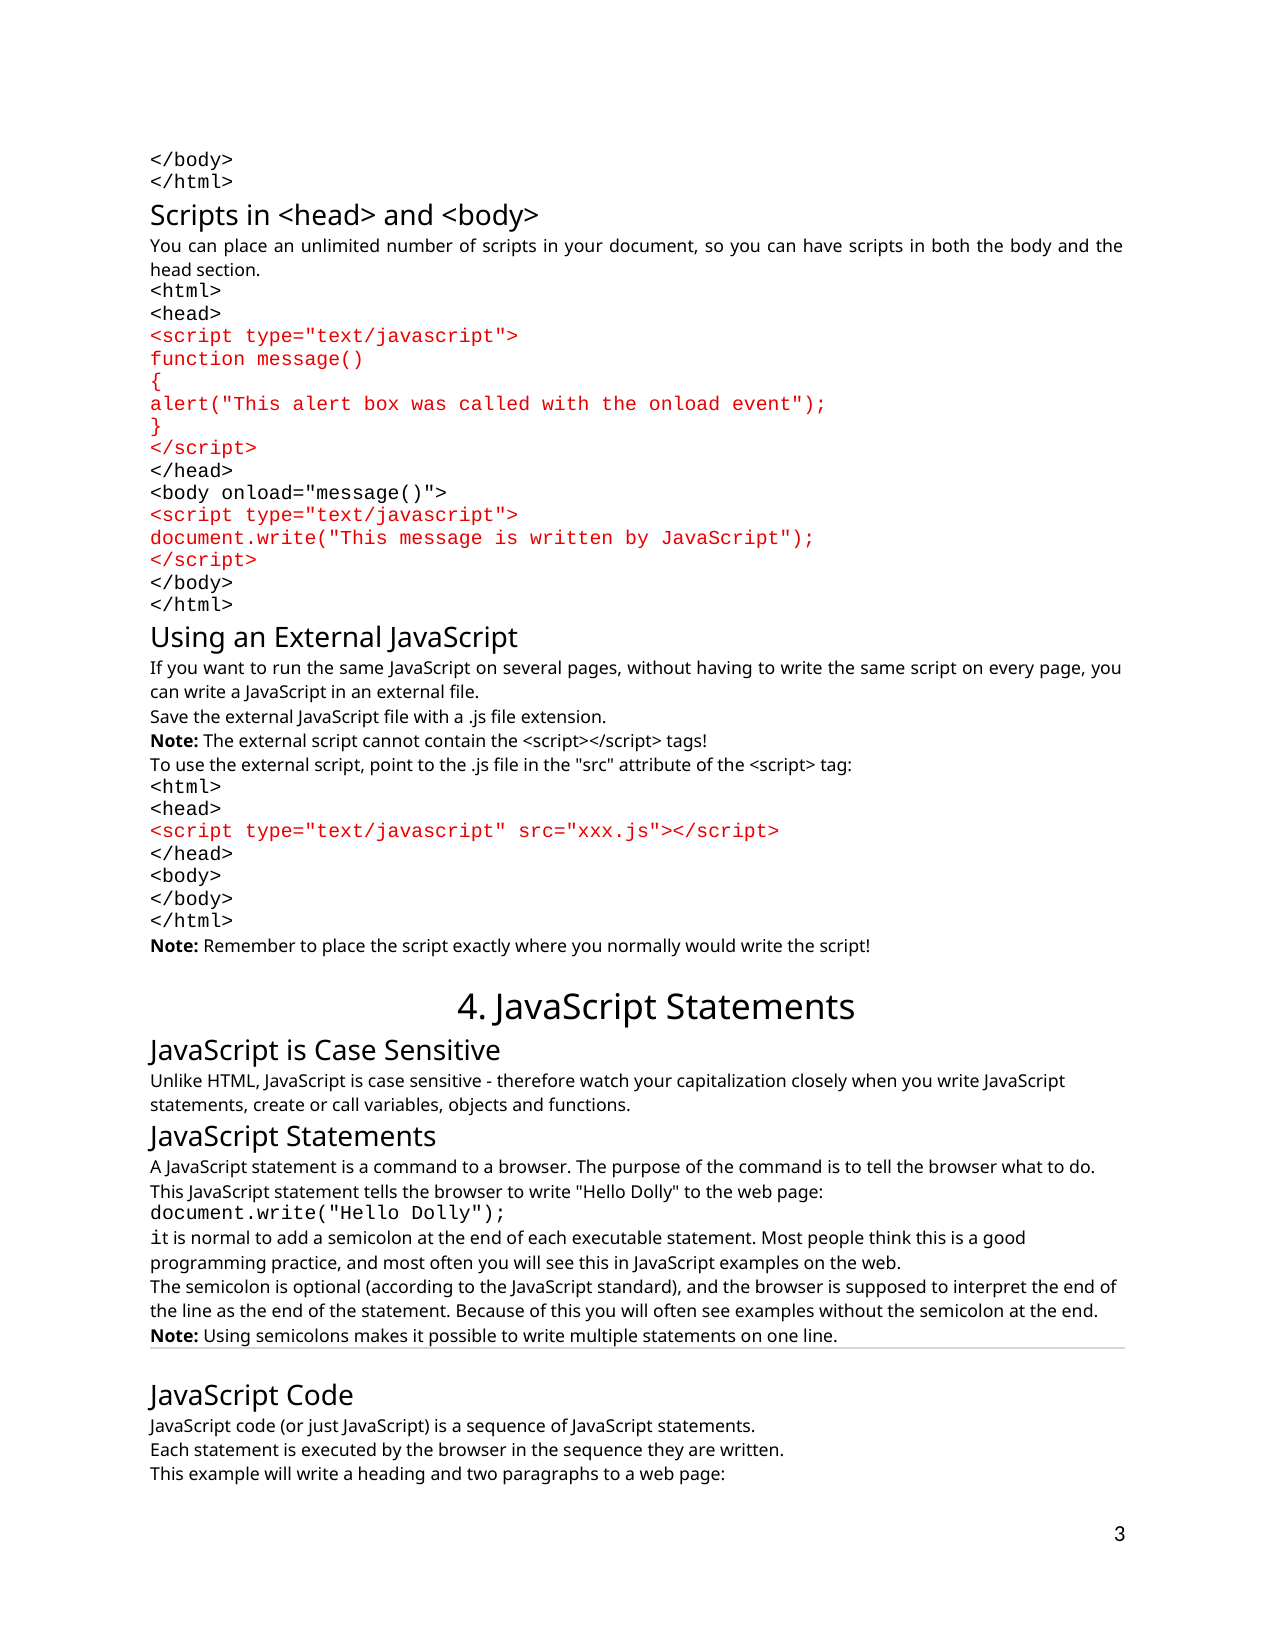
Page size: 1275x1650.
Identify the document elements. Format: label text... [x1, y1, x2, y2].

text document.write("Hello Dolly"); [150, 1203, 1125, 1226]
text If you want to run the same JavaScript on several pages, without having to write the same script on every page, you can write a JavaScript in an external file. [150, 656, 1125, 704]
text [150, 150, 1125, 195]
text You can place an unlimited number of scripts in your document, so you can have scripts in both the body and the head section. [150, 233, 1125, 281]
text Note: The external script cannot contain the <script></script> tags! [150, 728, 1125, 752]
text This example will write a heading and two paragraphs to a web page: [150, 1462, 1125, 1486]
text <html> <head> <script type="text/javascript"> function message() { alert("This alert box was called with the onload event"); } </script> </head> <body onload="message()"> <script type="text/javascript"> document.write("This message is written by JavaScript"); </script> </body> </html> [150, 281, 1125, 617]
text A JavaScript statement is a command to a browser. The purpose of the command is to tell the browser what to do. [150, 1155, 1125, 1179]
text Save the external JavaScript file with a .js file extension. [150, 704, 1125, 728]
text Note: Using semicolons makes it possible to write multiple statements on one line. [150, 1323, 1125, 1347]
text Each statement is executed by the browser in the sequence they are written. [150, 1438, 1125, 1462]
text JavaScript Code [150, 1375, 1125, 1413]
text it is normal to add a semicolon at the end of each executable statement. Most people think this is a good programming practice, and most often you will see this in JavaScript examples on the web. [150, 1226, 1125, 1275]
text JavaScript Statements [150, 1117, 1125, 1155]
text Using an External JavaScript [150, 617, 1125, 656]
text JavaScript is Case Sensitive [150, 1030, 1125, 1068]
text The semicolon is optional (according to the JavaScript standard), and the browser is supposed to interpret the end of the line as the end of the statement. Because of this you will often see examples without the semicolon at the end. [150, 1275, 1125, 1323]
text Scripts in <head> and <body> [150, 195, 1125, 233]
text JavaScript code (or just JavaScript) is a sequence of JavaScript statements. [150, 1413, 1125, 1438]
text This JavaScript statement tells the browser to write "Hello Dolly" to the web page: [150, 1179, 1125, 1203]
text <html> <head> <script type="text/javascript" src="xxx.js"></script> </head> <body> </body> </html> [150, 777, 1125, 933]
text Unlike HTML, JavaScript is case sensitive - therefore watch your capitalization closely when you write JavaScript statements, create or call variables, objects and functions. [150, 1068, 1125, 1117]
text To use the external script, point to the .js file in the "src" attribute of the <script> tag: [150, 752, 1125, 777]
text Note: Remember to place the script exactly where you normally would write the script! [150, 933, 1125, 957]
list JavaScript Statements [187, 982, 1125, 1030]
